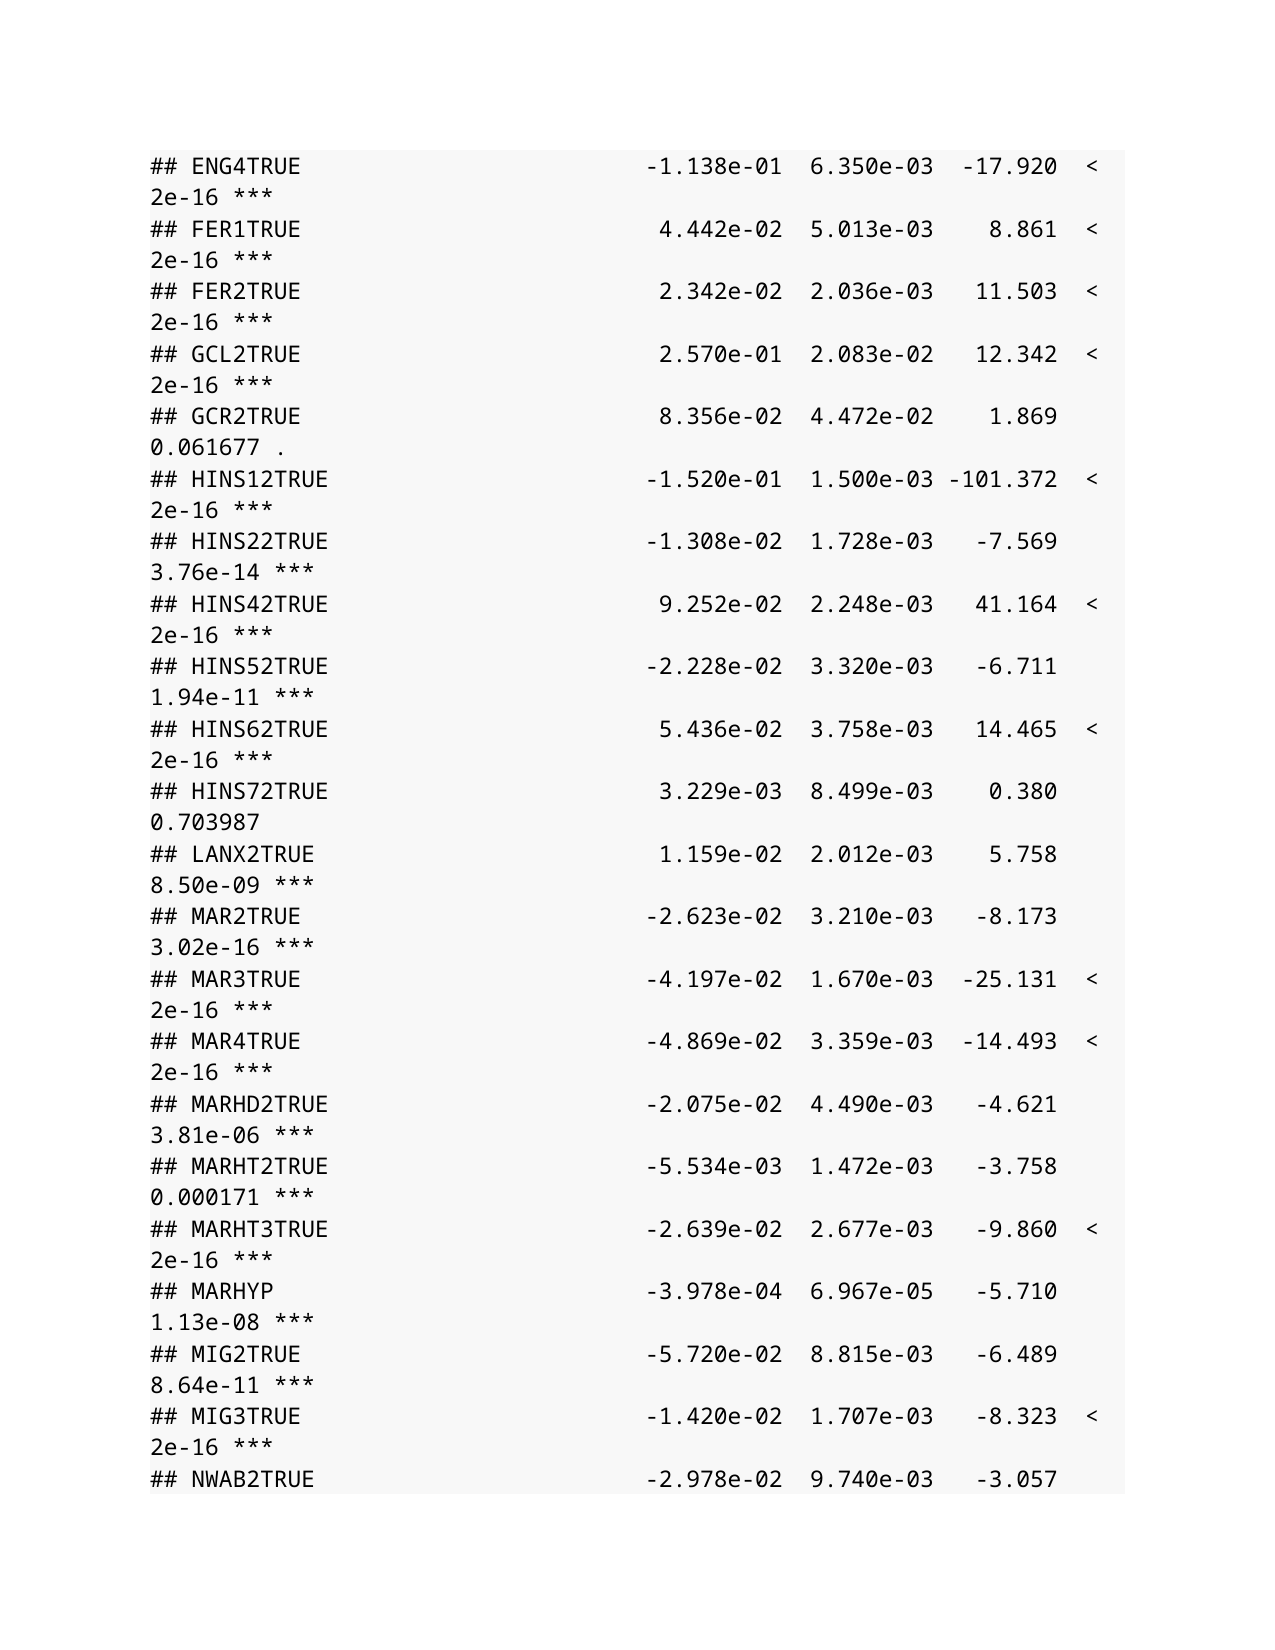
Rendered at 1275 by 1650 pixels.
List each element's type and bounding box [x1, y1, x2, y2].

text [150, 150, 1125, 1494]
